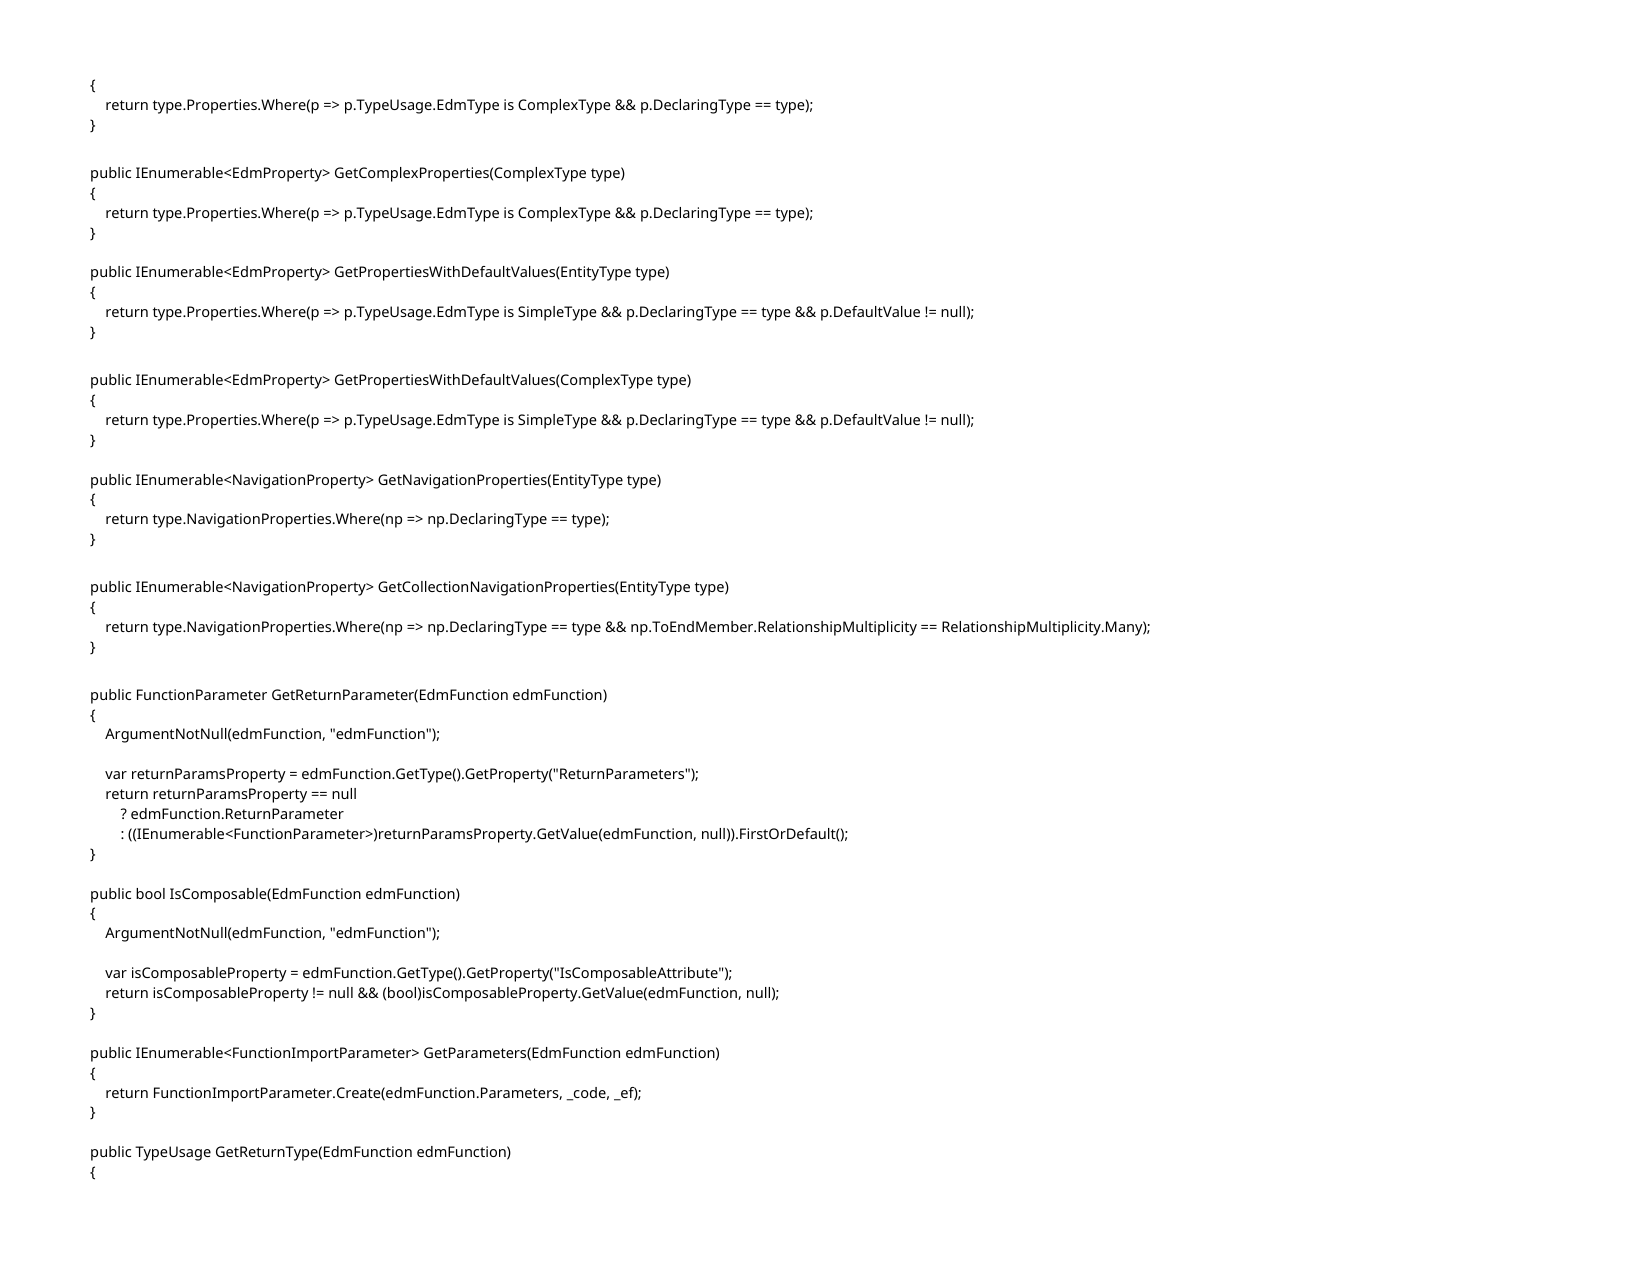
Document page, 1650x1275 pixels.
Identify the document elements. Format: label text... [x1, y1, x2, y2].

text public IEnumerable<NavigationProperty> GetNavigationProperties(EntityType type) [75, 469, 1575, 489]
text return FunctionImportParameter.Create(edmFunction.Parameters, _code, _ef); [75, 1082, 1575, 1102]
text public IEnumerable<NavigationProperty> GetCollectionNavigationProperties(EntityType type) [75, 577, 1575, 597]
text public IEnumerable<EdmProperty> GetPropertiesWithDefaultValues(ComplexType type) [75, 370, 1575, 390]
text public TypeUsage GetReturnType(EdmFunction edmFunction) [75, 1142, 1575, 1162]
text { [75, 704, 1575, 724]
text { [75, 183, 1575, 202]
text } [75, 115, 1575, 135]
text public bool IsComposable(EdmFunction edmFunction) [75, 883, 1575, 903]
text } [75, 844, 1575, 863]
text } [75, 1003, 1575, 1023]
text } [75, 529, 1575, 549]
text var returnParamsProperty = edmFunction.GetType().GetProperty("ReturnParameters"); [75, 764, 1575, 784]
text } [75, 1102, 1575, 1122]
text public IEnumerable<EdmProperty> GetPropertiesWithDefaultValues(EntityType type) [75, 262, 1575, 282]
text ArgumentNotNull(edmFunction, "edmFunction"); [75, 923, 1575, 943]
text { [75, 597, 1575, 617]
text public FunctionParameter GetReturnParameter(EdmFunction edmFunction) [75, 684, 1575, 704]
text } [75, 637, 1575, 656]
text return type.Properties.Where(p => p.TypeUsage.EdmType is SimpleType && p.DeclaringType == type && p.DefaultValue != null); [75, 409, 1575, 429]
text { [75, 390, 1575, 409]
text ? edmFunction.ReturnParameter [75, 804, 1575, 824]
text ArgumentNotNull(edmFunction, "edmFunction"); [75, 724, 1575, 744]
text { [75, 1062, 1575, 1082]
text { [75, 282, 1575, 302]
text { [75, 489, 1575, 509]
text } [75, 429, 1575, 449]
text return isComposableProperty != null && (bool)isComposableProperty.GetValue(edmFunction, null); [75, 983, 1575, 1003]
text } [75, 322, 1575, 342]
text } [75, 222, 1575, 242]
text return returnParamsProperty == null [75, 784, 1575, 804]
text return type.Properties.Where(p => p.TypeUsage.EdmType is ComplexType && p.DeclaringType == type); [75, 95, 1575, 115]
text return type.NavigationProperties.Where(np => np.DeclaringType == type && np.ToEndMember.RelationshipMultiplicity == RelationshipMultiplicity.Many); [75, 617, 1575, 637]
text public IEnumerable<EdmProperty> GetComplexProperties(ComplexType type) [75, 163, 1575, 183]
text return type.Properties.Where(p => p.TypeUsage.EdmType is SimpleType && p.DeclaringType == type && p.DefaultValue != null); [75, 302, 1575, 322]
text { [75, 75, 1575, 95]
text : ((IEnumerable<FunctionParameter>)returnParamsProperty.GetValue(edmFunction, null)).FirstOrDefault(); [75, 824, 1575, 844]
text public IEnumerable<FunctionImportParameter> GetParameters(EdmFunction edmFunction) [75, 1043, 1575, 1062]
text return type.Properties.Where(p => p.TypeUsage.EdmType is ComplexType && p.DeclaringType == type); [75, 202, 1575, 222]
text { [75, 903, 1575, 923]
text return type.NavigationProperties.Where(np => np.DeclaringType == type); [75, 509, 1575, 529]
text { [75, 1162, 1575, 1182]
text var isComposableProperty = edmFunction.GetType().GetProperty("IsComposableAttribute"); [75, 963, 1575, 983]
